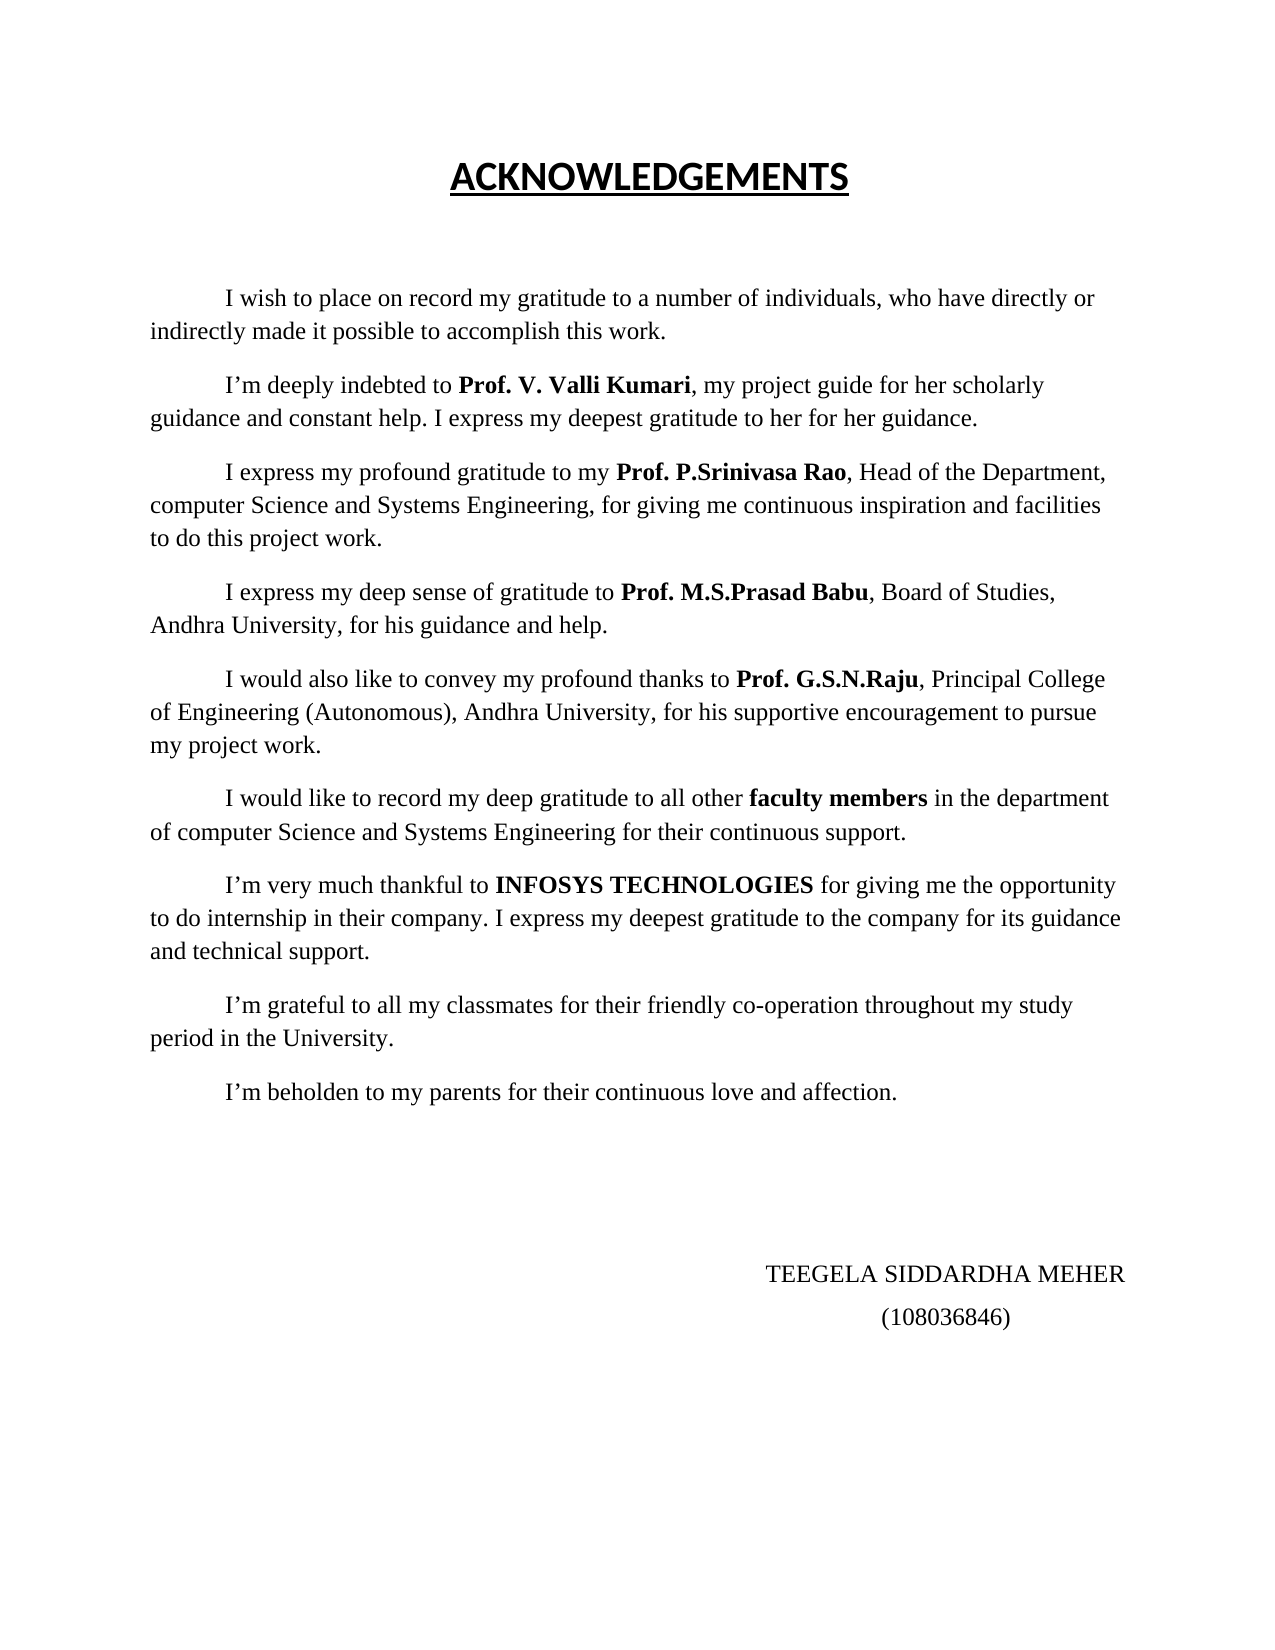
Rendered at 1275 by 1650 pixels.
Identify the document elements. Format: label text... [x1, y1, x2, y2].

text (108036846) [150, 1302, 1125, 1331]
text TEEGELA SIDDARDHA MEHER [150, 1259, 1125, 1288]
text I express my profound gratitude to my Prof. P.Srinivasa Rao, Head of the Department, computer Science and Systems Engineering, for giving me continuous inspiration and facilities to do this project work. [150, 457, 1125, 552]
text I’m very much thankful to INFOSYS TECHNOLOGIES for giving me the opportunity to do internship in their company. I express my deepest gratitude to the company for its guidance and technical support. [150, 870, 1125, 965]
text I would also like to convey my profound thanks to Prof. G.S.N.Raju, Principal College of Engineering (Autonomous), Andhra University, for his supportive encouragement to pursue my project work. [150, 664, 1125, 758]
text I wish to place on record my gratitude to a number of individuals, who have directly or indirectly made it possible to accomplish this work. [150, 283, 1125, 345]
text I would like to record my deep gratitude to all other faculty members in the department of computer Science and Systems Engineering for their continuous support. [150, 783, 1125, 845]
text I express my deep sense of gratitude to Prof. M.S.Prasad Babu, Board of Studies, Andhra University, for his guidance and help. [150, 577, 1125, 638]
text I’m grateful to all my classmates for their friendly co-operation throughout my study period in the University. [150, 990, 1125, 1052]
text I’m beholden to my parents for their continuous love and affection. [150, 1077, 1125, 1106]
text ACKNOWLEDGEMENTS [375, 150, 1125, 201]
text I’m deeply indebted to Prof. V. Valli Kumari, my project guide for her scholarly guidance and constant help. I express my deepest gratitude to her for her guidance. [150, 370, 1125, 432]
